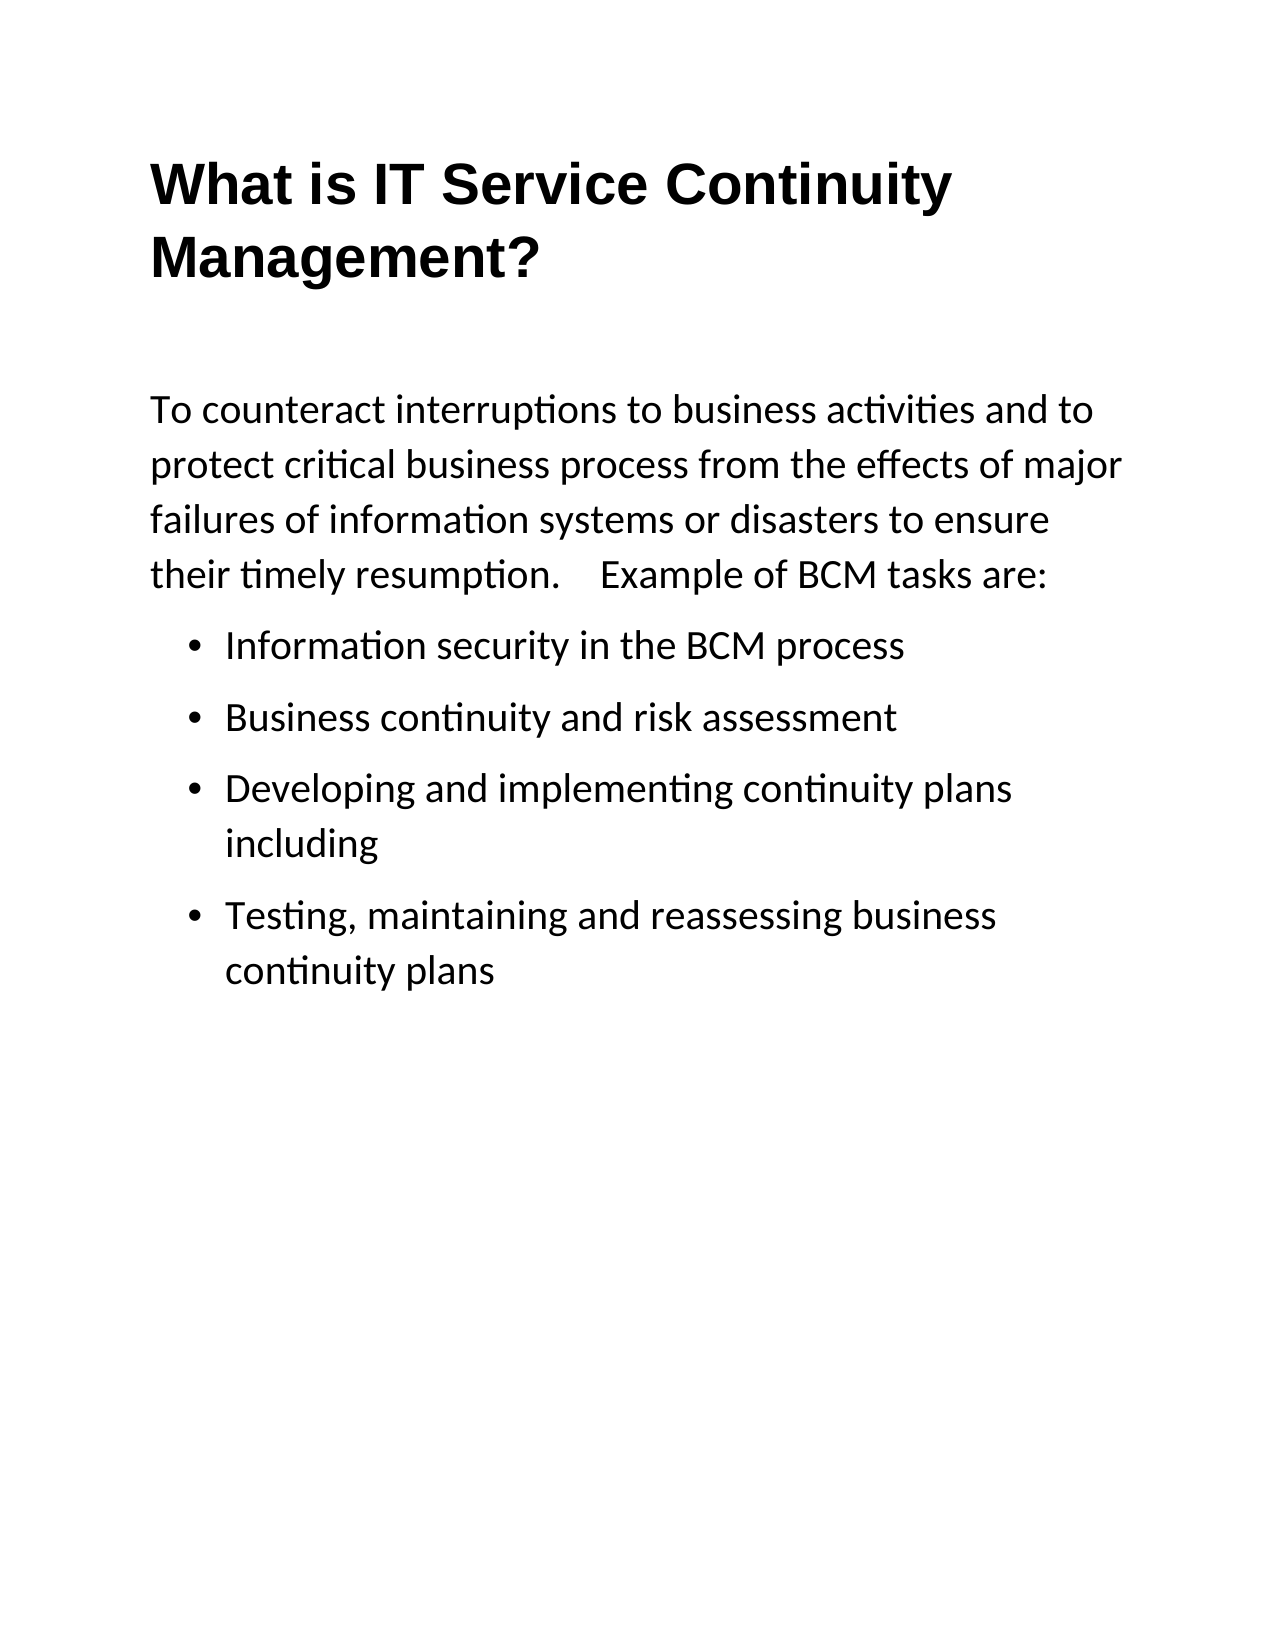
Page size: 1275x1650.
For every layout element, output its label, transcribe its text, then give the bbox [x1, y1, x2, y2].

list Developing and implementing continuity plans including [187, 762, 1125, 868]
text To counteract interruptions to business activities and to protect critical business process from the effects of major failures of information systems or disasters to ensure their timely resumption. Example of BCM tasks are: [150, 383, 1125, 598]
list Testing, maintaining and reassessing business continuity plans [187, 889, 1125, 994]
list Business continuity and risk assessment [187, 691, 1125, 742]
text What is IT Service Continuity Management? [150, 150, 1125, 289]
list Information security in the BCM process [187, 619, 1125, 670]
